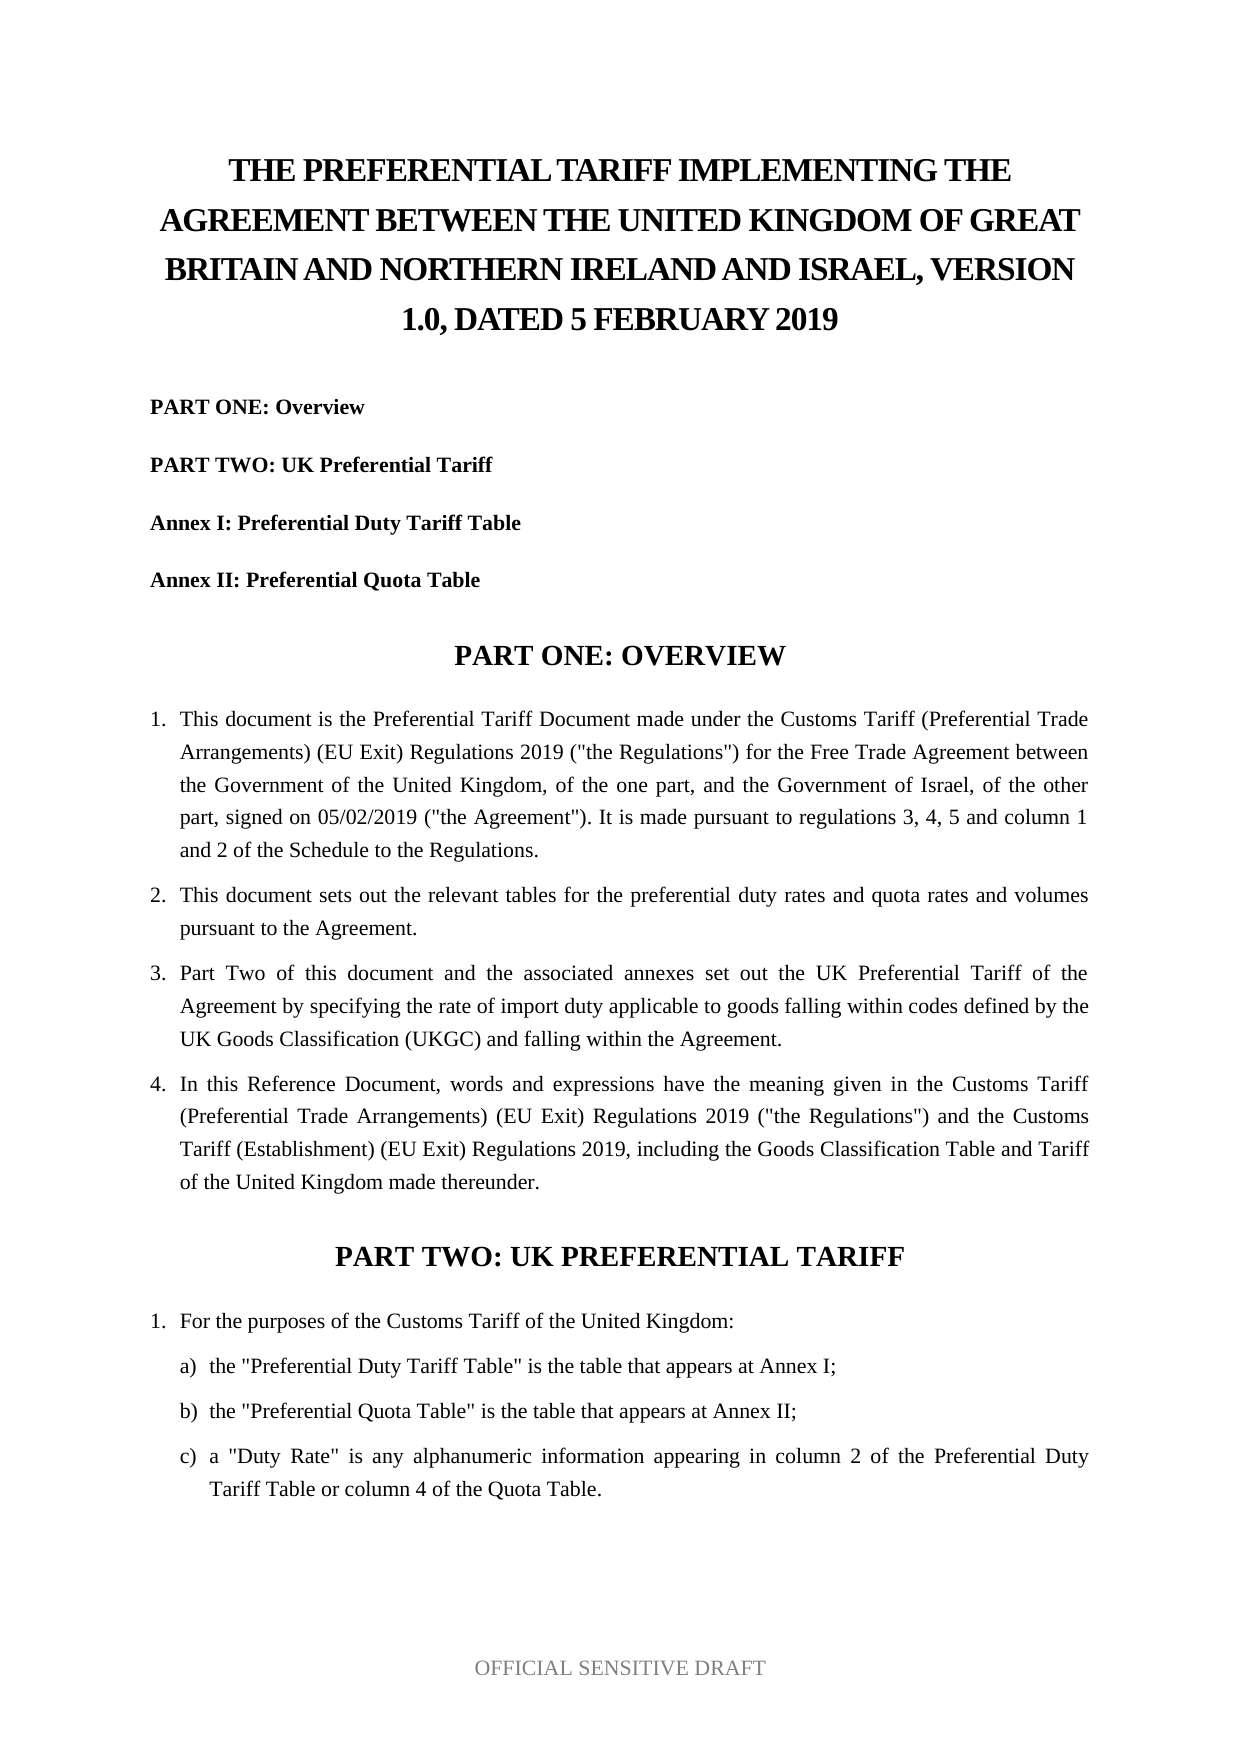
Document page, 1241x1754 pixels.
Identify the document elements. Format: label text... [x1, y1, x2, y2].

text Annex II: Preferential Quota Table [150, 567, 1090, 593]
text Annex I: Preferential Duty Tariff Table [150, 510, 1090, 535]
list In this Reference Document, words and expressions have the meaning given in the Customs Tariff (Preferential Trade Arrangements) (EU Exit) Regulations 2019 ("the Regulations") and the Customs Tariff (Establishment) (EU Exit) Regulations 2019, including the Goods Classification Table and Tariff of the United Kingdom made thereunder. [150, 1071, 1090, 1194]
text PART TWO: UK Preferential Tariff [150, 452, 1090, 477]
list a "Duty Rate" is any alphanumeric information appearing in column 2 of the Preferential Duty Tariff Table or column 4 of the Quota Table. [179, 1443, 1090, 1501]
title The Preferential Tariff implementing the Agreement between the United Kingdom of Great Britain and Northern Ireland and Israel, version 1.0, dated 5 February 2019 [150, 150, 1090, 338]
text PART ONE: Overview [150, 394, 1090, 419]
list the "Preferential Duty Tariff Table" is the table that appears at Annex I; [179, 1353, 1090, 1378]
list This document sets out the relevant tables for the preferential duty rates and quota rates and volumes pursuant to the Agreement. [150, 882, 1090, 940]
list Part Two of this document and the associated annexes set out the UK Preferential Tariff of the Agreement by specifying the rate of import duty applicable to goods falling within codes defined by the UK Goods Classification (UKGC) and falling within the Agreement. [150, 960, 1090, 1051]
list For the purposes of the Customs Tariff of the United Kingdom: [150, 1308, 1090, 1333]
list This document is the Preferential Tariff Document made under the Customs Tariff (Preferential Trade Arrangements) (EU Exit) Regulations 2019 ("the Regulations") for the Free Trade Agreement between the Government of the United Kingdom, of the one part, and the Government of Israel, of the other part, signed on 05/02/2019 ("the Agreement"). It is made pursuant to regulations 3, 4, 5 and column 1 and 2 of the Schedule to the Regulations. [150, 706, 1090, 862]
list the "Preferential Quota Table" is the table that appears at Annex II; [179, 1398, 1090, 1423]
subtitle PART TWO: UK PREFERENTIAL TARIFF [150, 1239, 1090, 1273]
subtitle PART ONE: OVERVIEW [150, 638, 1090, 671]
